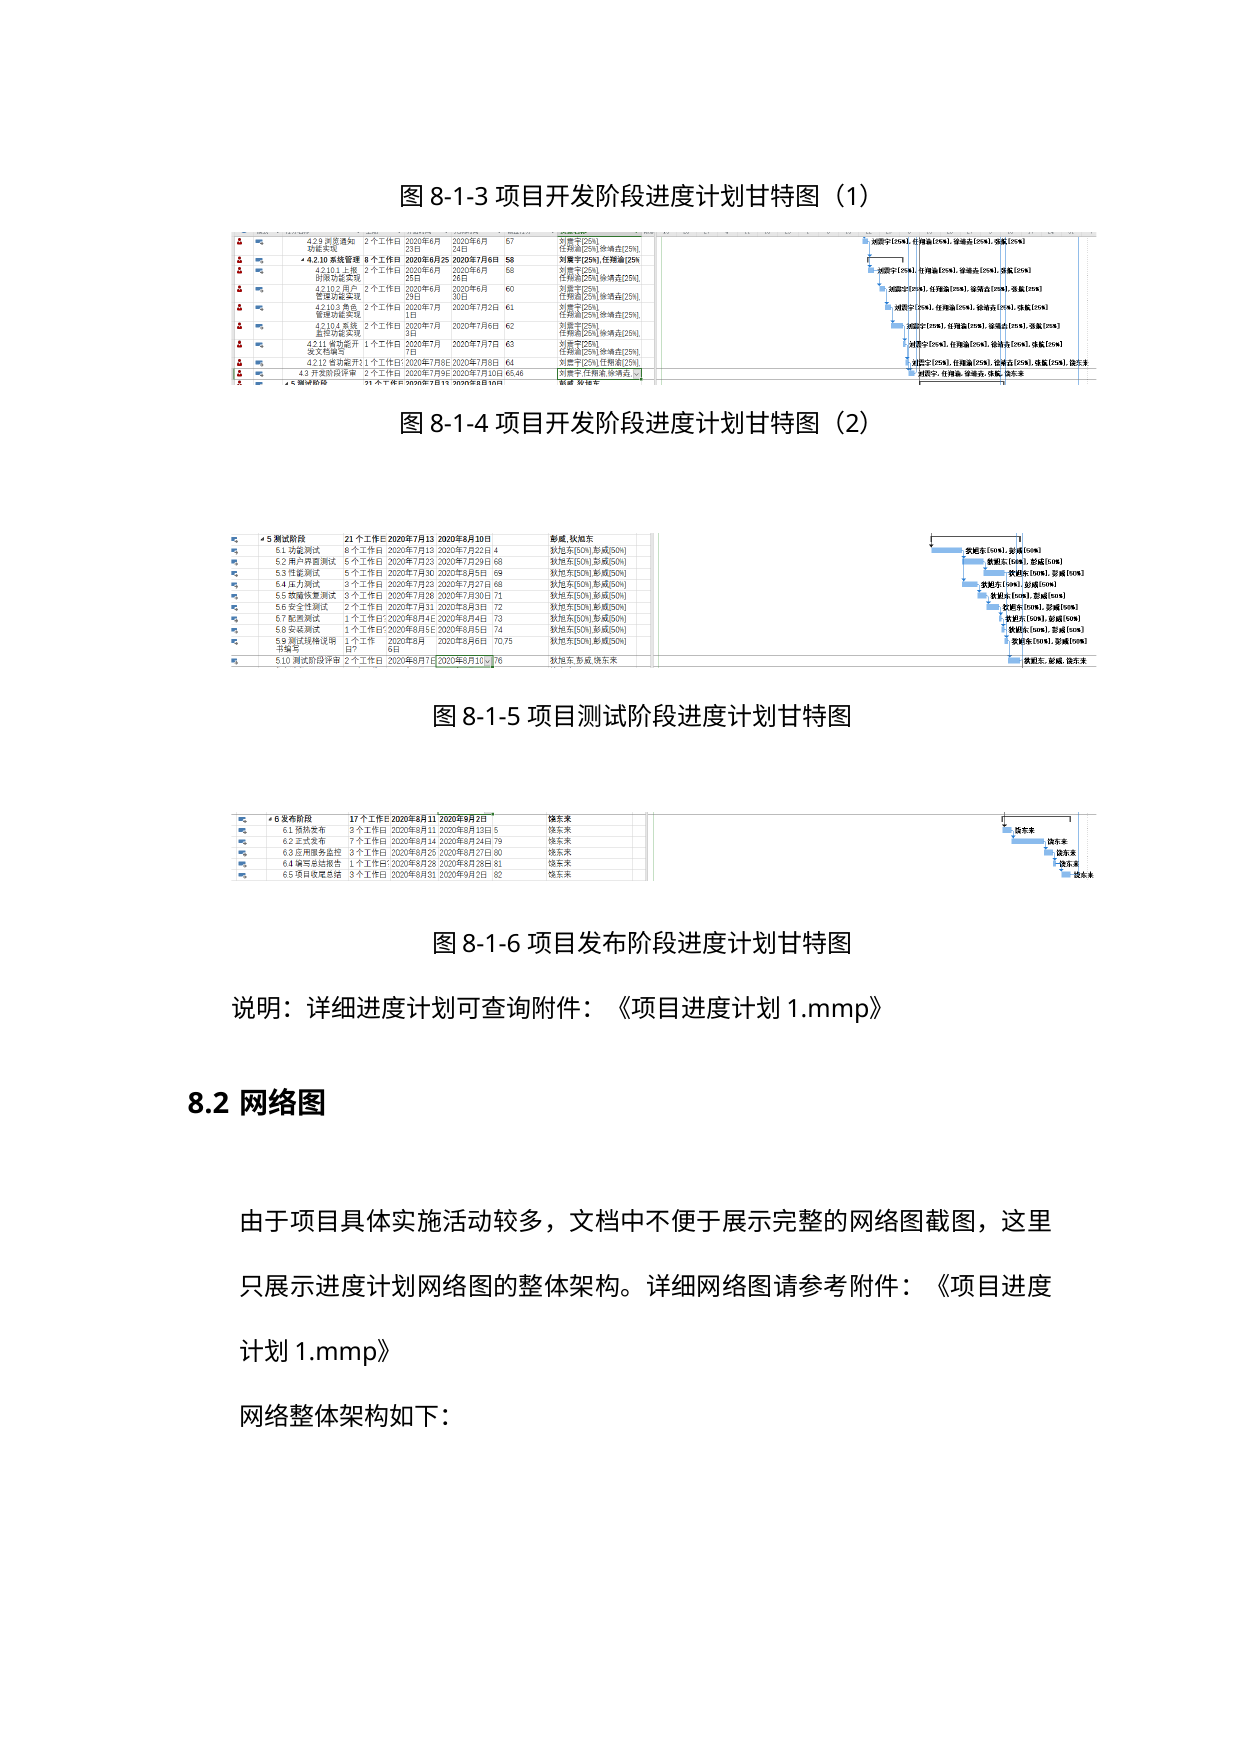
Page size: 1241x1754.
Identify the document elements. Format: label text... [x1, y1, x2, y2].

picture [231, 232, 1097, 385]
text 说明：详细进度计划可查询附件：《项目进度计划1.mmp》 [231, 974, 1053, 1039]
text 图8-1-3 项目开发阶段进度计划甘特图（1） [231, 162, 1053, 227]
text 图8-1-4 项目开发阶段进度计划甘特图（2） [231, 389, 1053, 454]
subtitle 网络图 [187, 1069, 1053, 1134]
picture [231, 533, 1097, 668]
text 图8-1-5 项目测试阶段进度计划甘特图 [231, 682, 1053, 747]
picture [231, 812, 1097, 881]
list 网络整体架构如下： [239, 1382, 1053, 1447]
list 由于项目具体实施活动较多，文档中不便于展示完整的网络图截图，这里只展示进度计划网络图的整体架构。详细网络图请参考附件：《项目进度计划1.mmp》 [239, 1187, 1053, 1382]
text 图8-1-6 项目发布阶段进度计划甘特图 [231, 909, 1053, 974]
